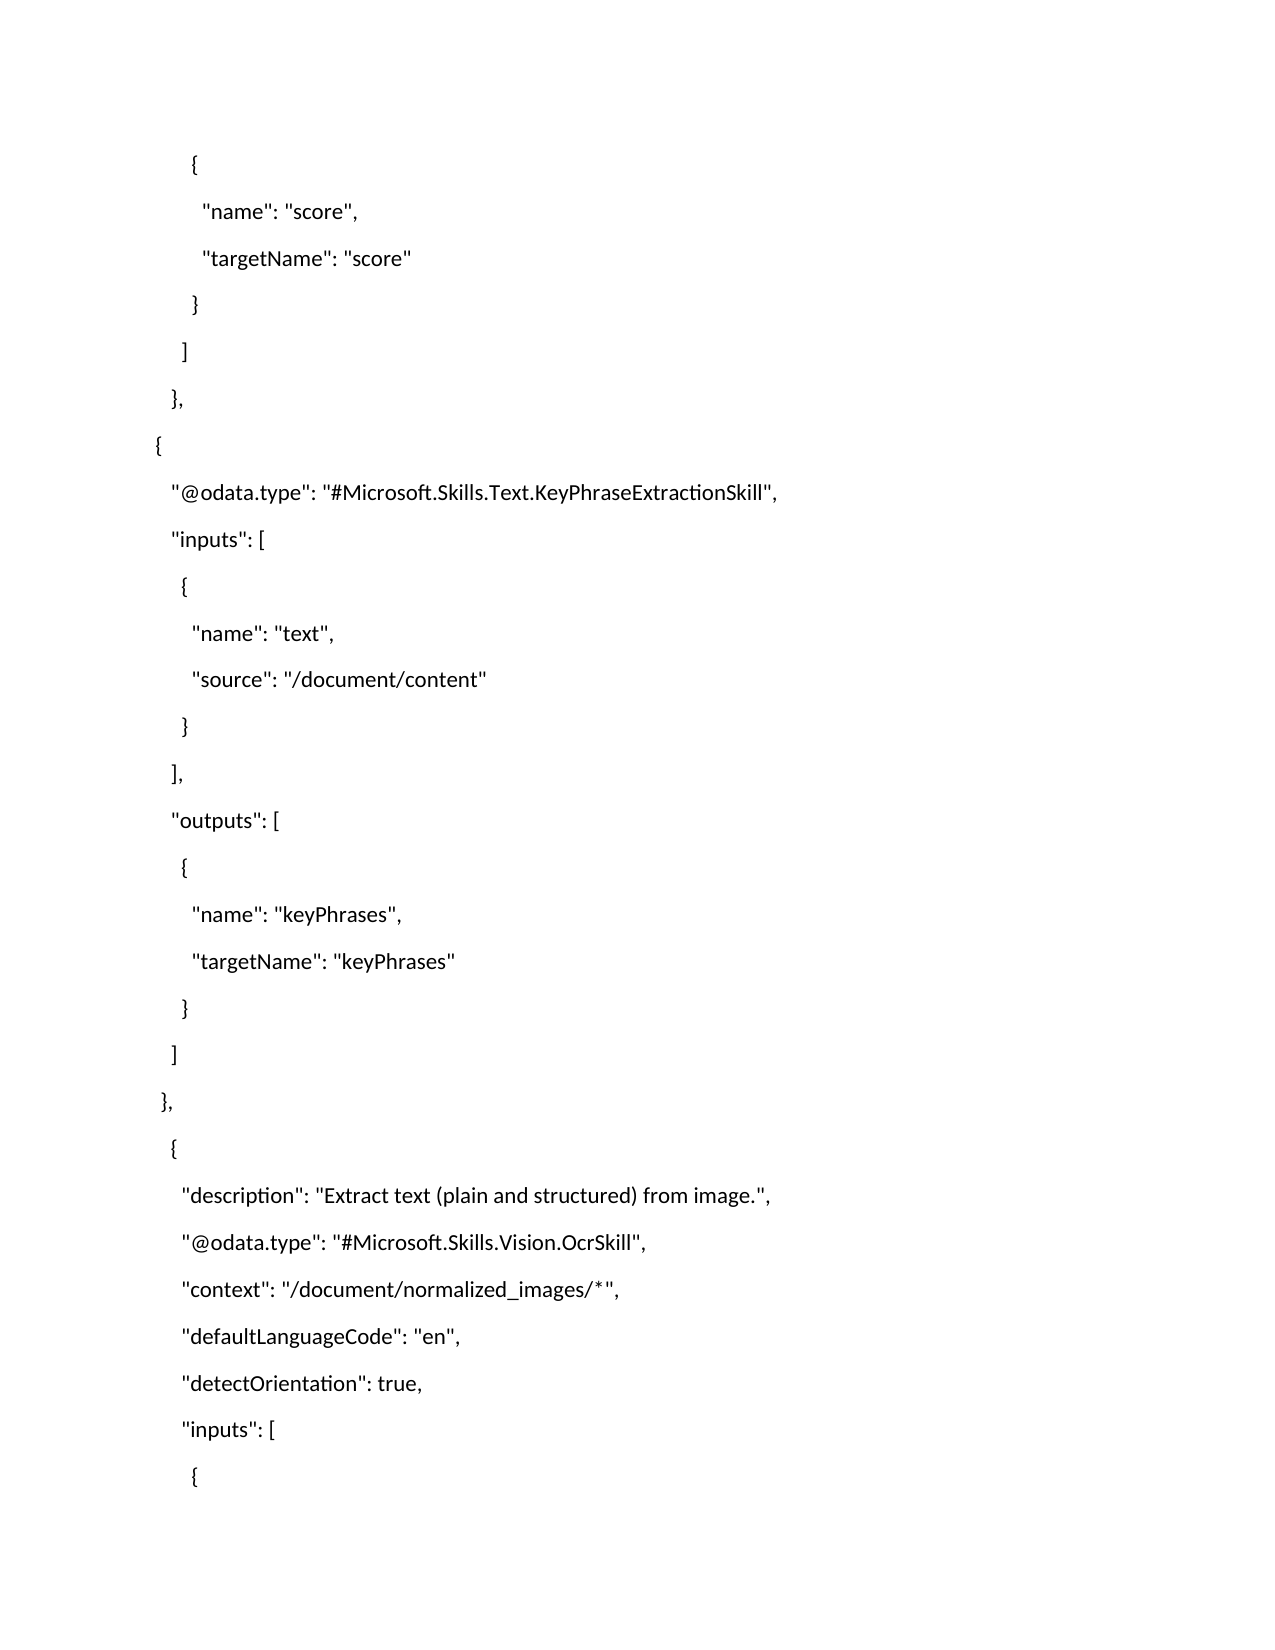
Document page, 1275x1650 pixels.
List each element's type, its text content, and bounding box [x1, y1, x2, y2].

text { [150, 1134, 1125, 1162]
text } [150, 291, 1125, 319]
text "detectOrientation": true, [150, 1369, 1125, 1397]
text "context": "/document/normalized_images/*", [150, 1275, 1125, 1303]
text "@odata.type": "#Microsoft.Skills.Text.KeyPhraseExtractionSkill", [150, 478, 1125, 506]
text "description": "Extract text (plain and structured) from image.", [150, 1181, 1125, 1209]
text { [150, 1462, 1125, 1491]
text } [150, 994, 1125, 1022]
text "targetName": "keyPhrases" [150, 947, 1125, 975]
text ] [150, 1041, 1125, 1069]
text ] [150, 337, 1125, 366]
text { [150, 572, 1125, 600]
text "inputs": [ [150, 525, 1125, 553]
text "outputs": [ [150, 806, 1125, 834]
text }, [150, 384, 1125, 412]
text ], [150, 759, 1125, 787]
text "targetName": "score" [150, 244, 1125, 272]
text "name": "score", [150, 197, 1125, 225]
text "@odata.type": "#Microsoft.Skills.Vision.OcrSkill", [150, 1228, 1125, 1256]
text { [150, 431, 1125, 459]
text { [150, 150, 1125, 178]
text } [150, 712, 1125, 741]
text "name": "keyPhrases", [150, 900, 1125, 928]
text "name": "text", [150, 619, 1125, 647]
text }, [150, 1087, 1125, 1116]
text "source": "/document/content" [150, 666, 1125, 694]
text "defaultLanguageCode": "en", [150, 1322, 1125, 1350]
text "inputs": [ [150, 1416, 1125, 1444]
text { [150, 853, 1125, 881]
